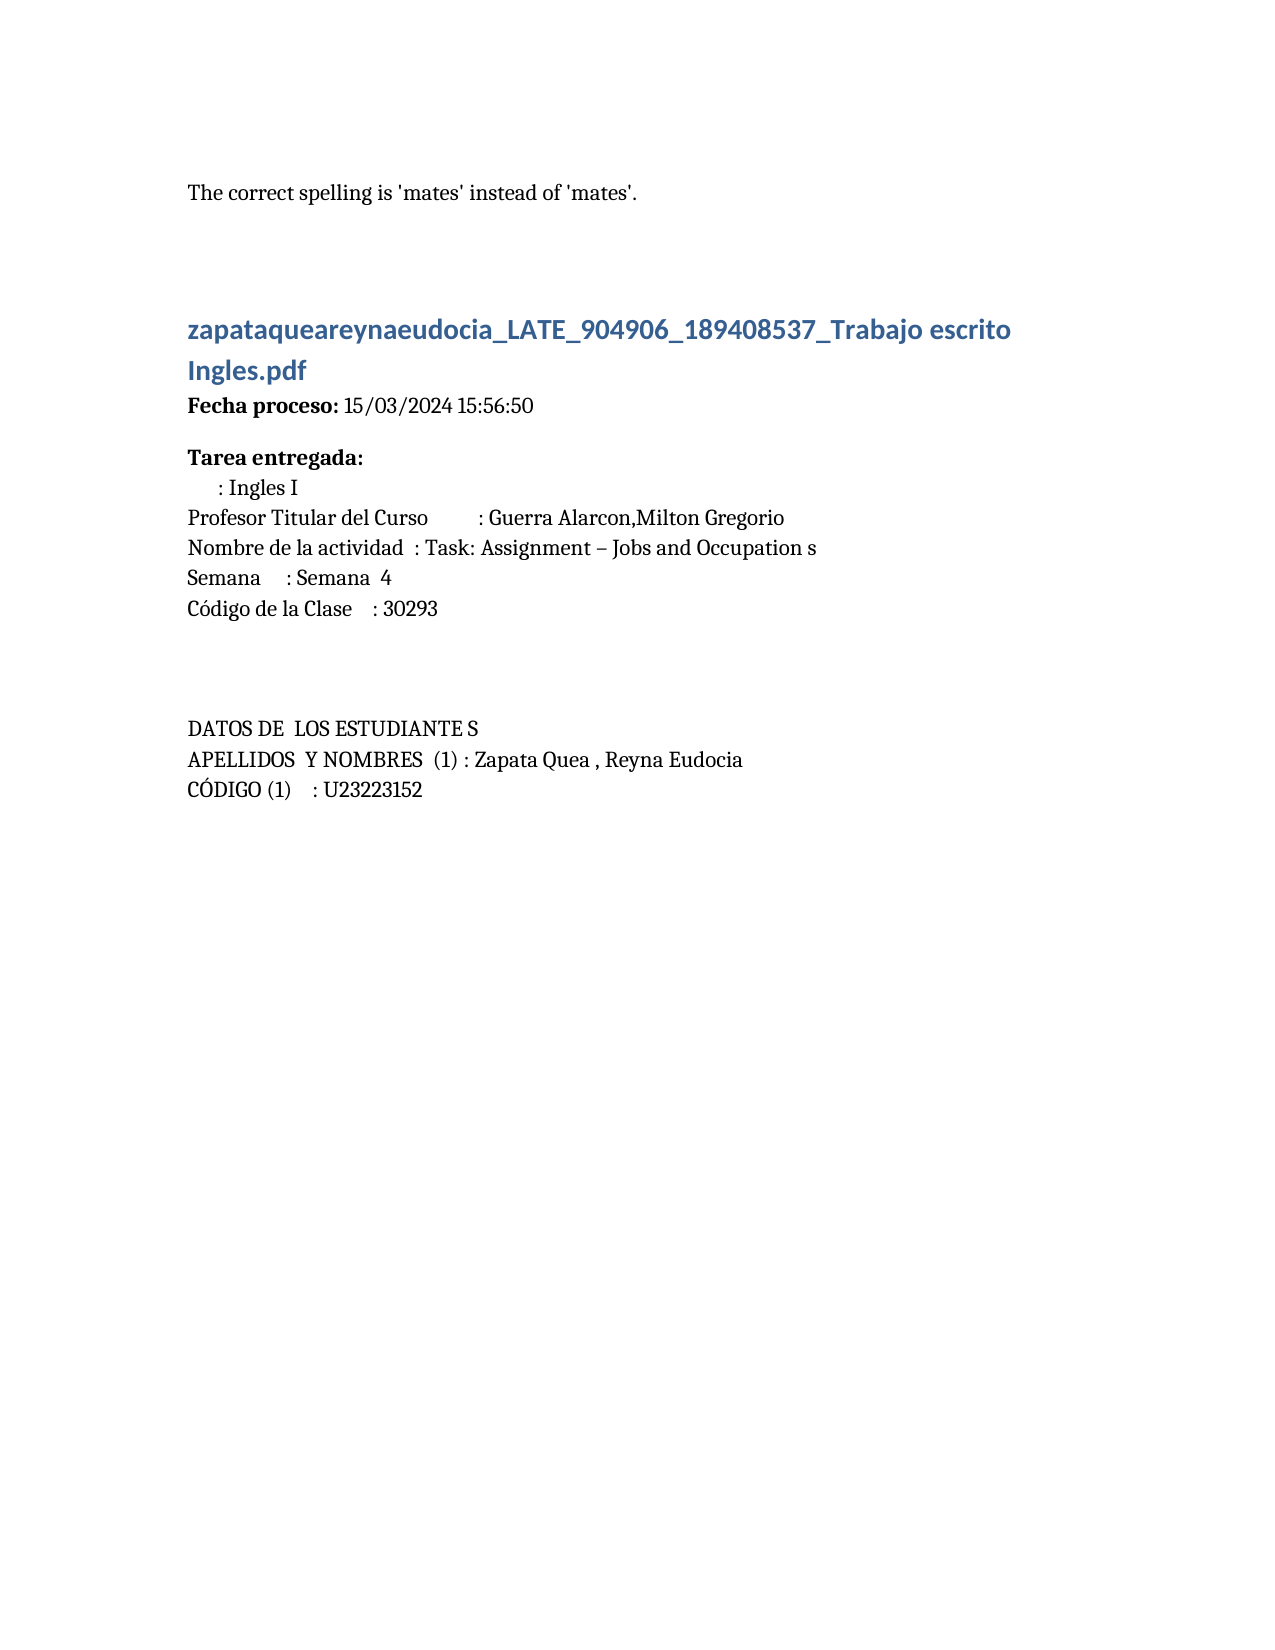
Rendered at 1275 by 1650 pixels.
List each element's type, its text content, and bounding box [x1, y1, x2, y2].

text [187, 444, 1087, 1498]
text Fecha proceso: 15/03/2024 15:56:50 [187, 393, 1087, 420]
subtitle zapataqueareynaeudocia_LATE_904906_189408537_Trabajo escrito Ingles.pdf [187, 311, 1087, 388]
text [187, 150, 1087, 207]
